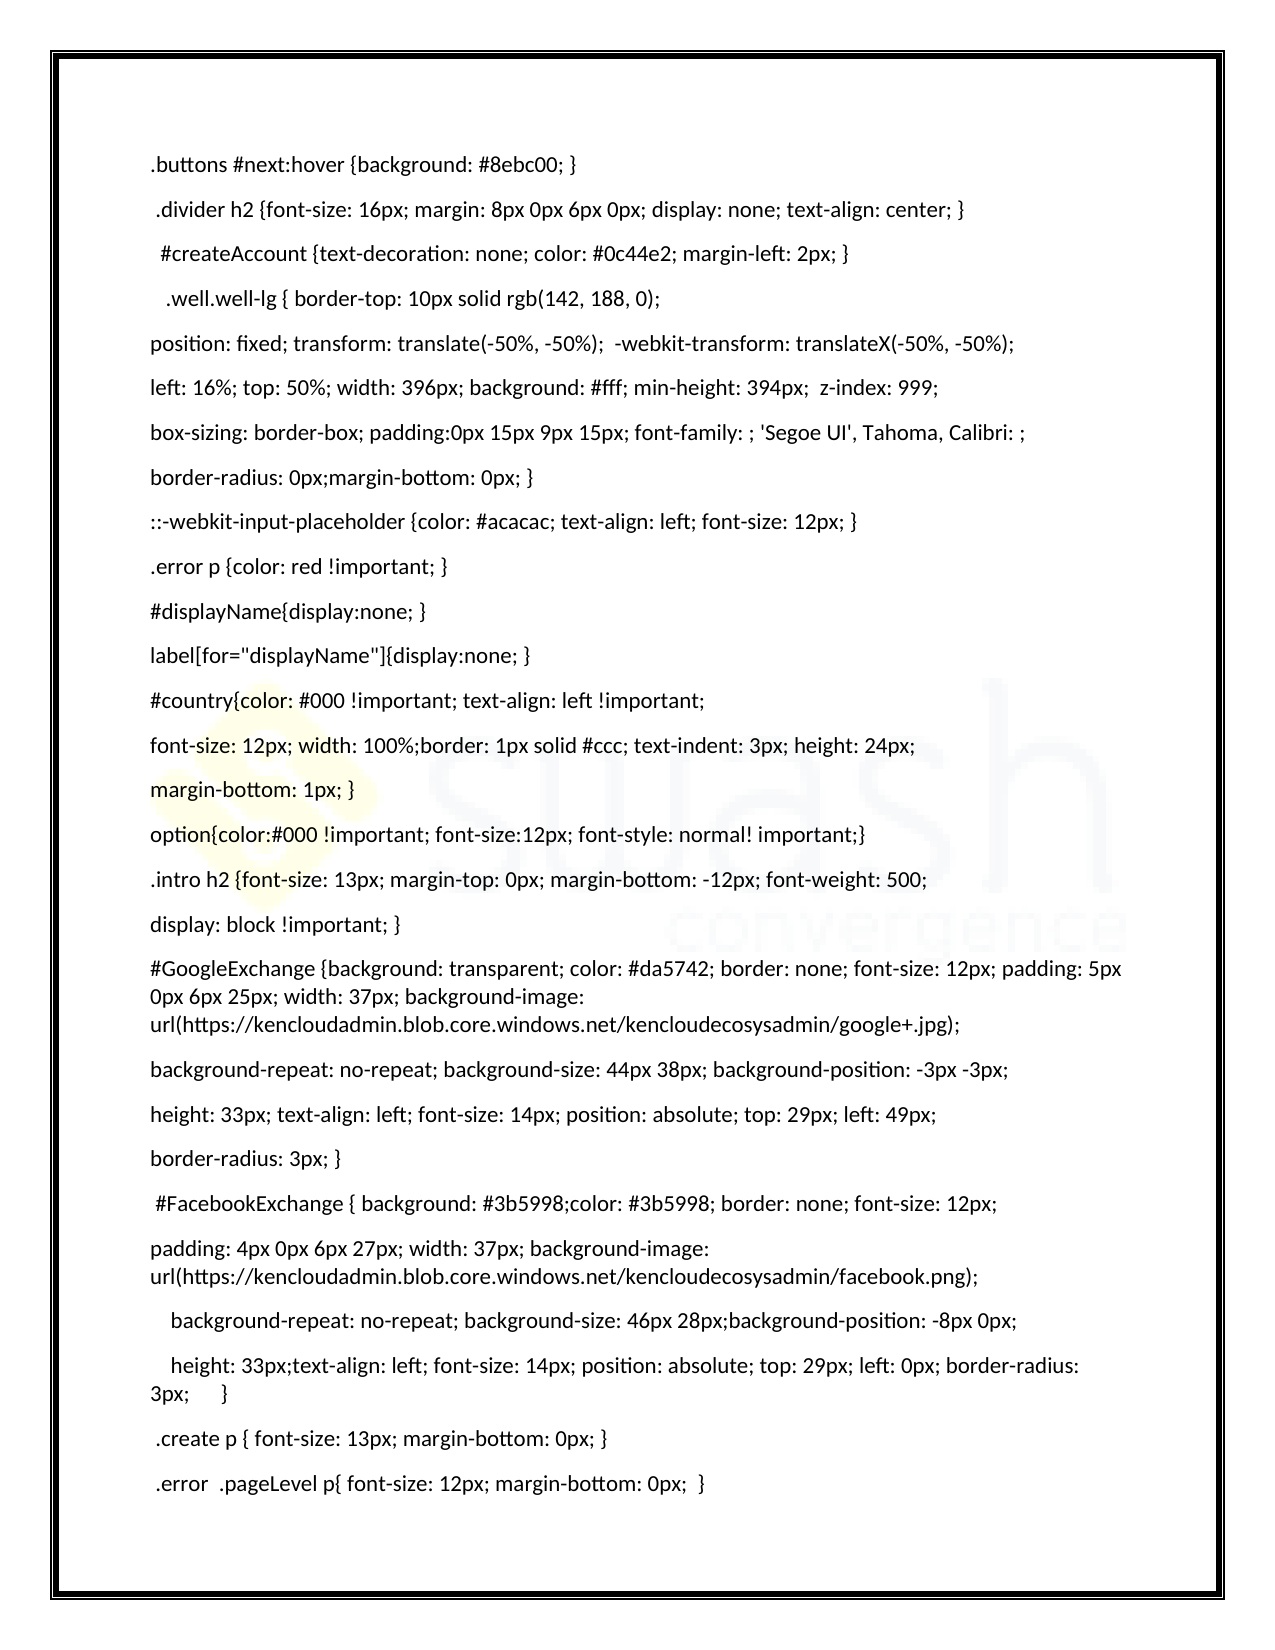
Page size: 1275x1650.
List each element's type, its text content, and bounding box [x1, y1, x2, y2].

text #country{color: #000 !important; text-align: left !important; [150, 686, 1125, 714]
text label[for="displayName"]{display:none; } [150, 642, 1125, 669]
text height: 33px; text-align: left; font-size: 14px; position: absolute; top: 29px; left: 49px; [150, 1100, 1125, 1128]
text padding: 4px 0px 6px 27px; width: 37px; background-image: url(https://kencloudadmin.blob.core.windows.net/kencloudecosysadmin/facebook.png); [150, 1234, 1125, 1290]
text #displayName{display:none; } [150, 597, 1125, 625]
text .well.well-lg { border-top: 10px solid rgb(142, 188, 0); [150, 284, 1125, 312]
text .create p { font-size: 13px; margin-bottom: 0px; } [150, 1424, 1125, 1452]
text #GoogleExchange {background: transparent; color: #da5742; border: none; font-size: 12px; padding: 5px 0px 6px 25px; width: 37px; background-image: url(https://kencloudadmin.blob.core.windows.net/kencloudecosysadmin/google+.jpg); [150, 954, 1125, 1038]
text margin-bottom: 1px; } [150, 776, 1125, 804]
text position: fixed; transform: translate(-50%, -50%); -webkit-transform: translateX(-50%, -50%); [150, 329, 1125, 357]
text left: 16%; top: 50%; width: 396px; background: #fff; min-height: 394px; z-index: 999; [150, 373, 1125, 401]
text border-radius: 0px;margin-bottom: 0px; } [150, 463, 1125, 491]
text background-repeat: no-repeat; background-size: 46px 28px;background-position: -8px 0px; [150, 1307, 1125, 1334]
text ::-webkit-input-placeholder {color: #acacac; text-align: left; font-size: 12px; } [150, 507, 1125, 536]
text .divider h2 {font-size: 16px; margin: 8px 0px 6px 0px; display: none; text-align: center; } [150, 195, 1125, 223]
text box-sizing: border-box; padding:0px 15px 9px 15px; font-family: ; 'Segoe UI', Tahoma, Calibri: ; [150, 418, 1125, 446]
text .buttons #next:hover {background: #8ebc00; } [150, 150, 1125, 178]
text font-size: 12px; width: 100%;border: 1px solid #ccc; text-indent: 3px; height: 24px; [150, 731, 1125, 759]
text .error .pageLevel p{ font-size: 12px; margin-bottom: 0px; } [150, 1469, 1125, 1497]
text display: block !important; } [150, 910, 1125, 938]
text .intro h2 {font-size: 13px; margin-top: 0px; margin-bottom: -12px; font-weight: 500; [150, 865, 1125, 893]
text .error p {color: red !important; } [150, 552, 1125, 580]
text background-repeat: no-repeat; background-size: 44px 38px; background-position: -3px -3px; [150, 1055, 1125, 1083]
text #createAccount {text-decoration: none; color: #0c44e2; margin-left: 2px; } [150, 239, 1125, 267]
text height: 33px;text-align: left; font-size: 14px; position: absolute; top: 29px; left: 0px; border-radius: 3px; } [150, 1351, 1125, 1407]
text option{color:#000 !important; font-size:12px; font-style: normal! important;} [150, 820, 1125, 848]
text #FacebookExchange { background: #3b5998;color: #3b5998; border: none; font-size: 12px; [150, 1189, 1125, 1217]
text border-radius: 3px; } [150, 1144, 1125, 1172]
